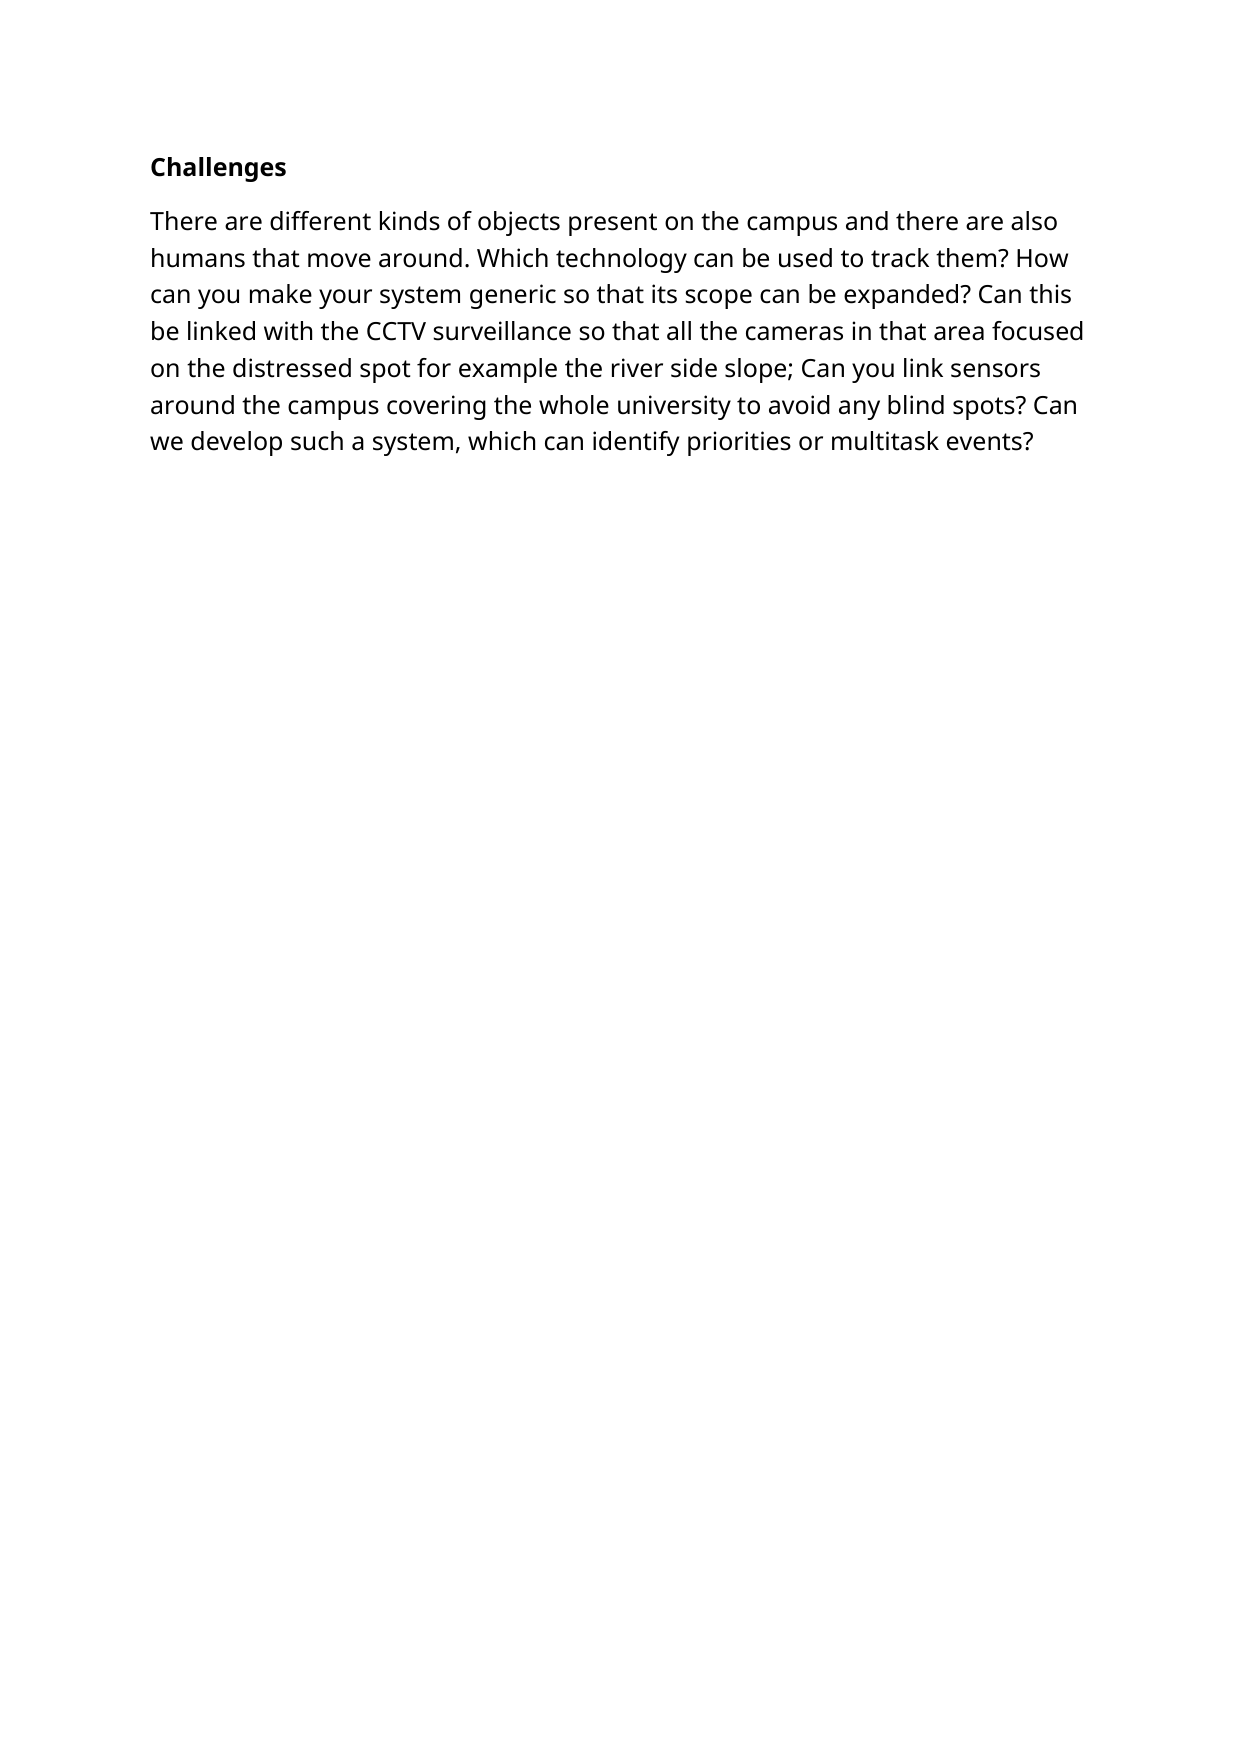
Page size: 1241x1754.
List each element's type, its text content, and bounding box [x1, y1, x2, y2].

text There are different kinds of objects present on the campus and there are also humans that move around. Which technology can be used to track them? How can you make your system generic so that its scope can be expanded? Can this be linked with the CCTV surveillance so that all the cameras in that area focused on the distressed spot for example the river side slope; Can you link sensors around the campus covering the whole university to avoid any blind spots? Can we develop such a system, which can identify priorities or multitask events? [150, 203, 1090, 458]
text Challenges [150, 150, 1090, 184]
